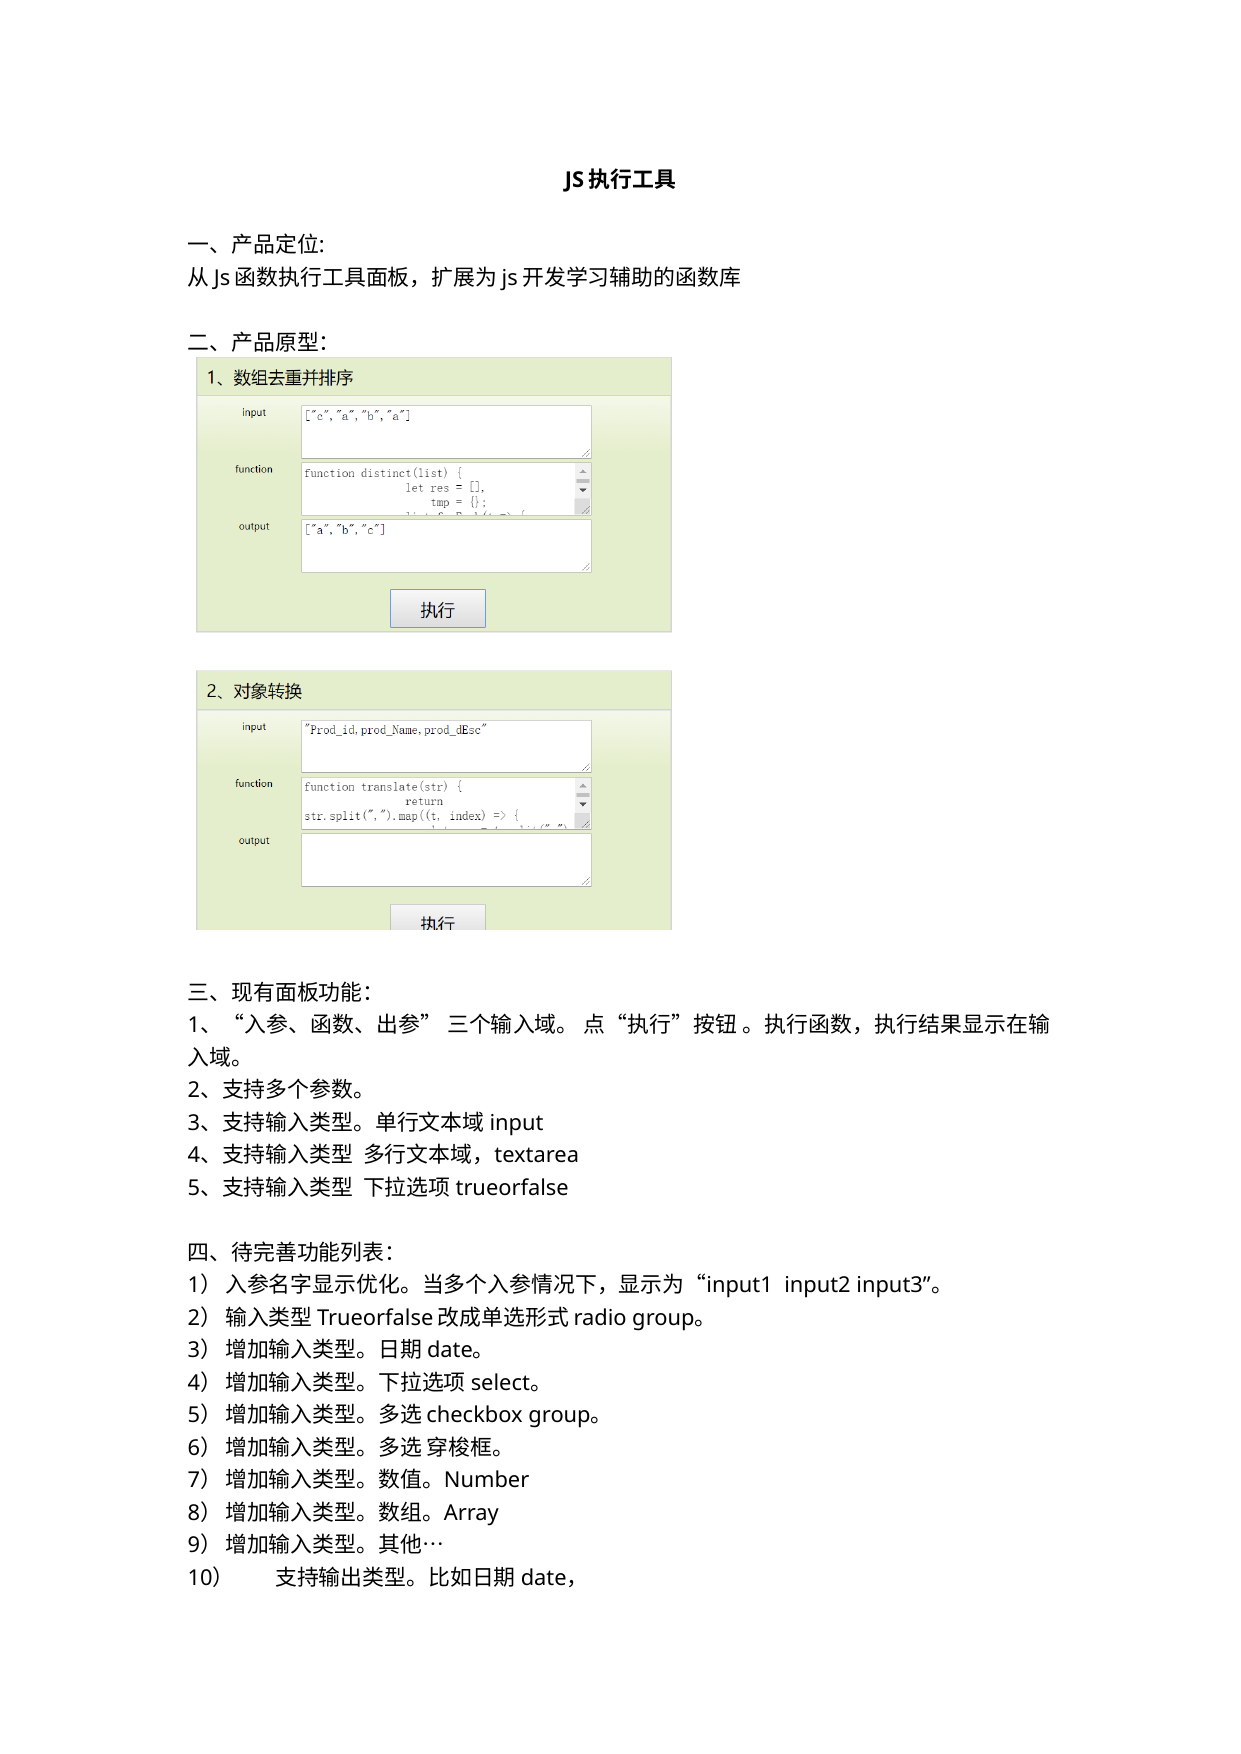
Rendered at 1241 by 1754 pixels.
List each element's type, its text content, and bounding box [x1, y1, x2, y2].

text 三、现有面板功能： [187, 974, 1053, 1007]
list 增加输入类型。数组。Array [187, 1494, 1053, 1527]
text 四、待完善功能列表： [187, 1234, 1053, 1267]
list 支持输出类型。比如日期 date， [187, 1559, 1053, 1592]
text 一、产品定位: [187, 227, 1053, 259]
text 3、支持输入类型。单行文本域 input [187, 1104, 1053, 1137]
list 增加输入类型。下拉选项 select。 [187, 1364, 1053, 1397]
text JS执行工具 [187, 162, 1053, 194]
text 从Js函数执行工具面板，扩展为js开发学习辅助的函数库 [187, 259, 1053, 292]
picture [187, 357, 679, 930]
text 5、支持输入类型 下拉选项 trueorfalse [187, 1169, 1053, 1202]
text 二、产品原型： [187, 324, 1053, 357]
text 1、“入参、函数、出参” 三个输入域。 点“执行”按钮 。执行函数，执行结果显示在输入域。 [187, 1007, 1053, 1072]
list 增加输入类型。其他… [187, 1527, 1053, 1559]
list 输入类型Trueorfalse改成单选形式radio group。 [187, 1299, 1053, 1332]
list 增加输入类型。数值。Number [187, 1462, 1053, 1494]
list 增加输入类型。多选 穿梭框。 [187, 1429, 1053, 1462]
list 入参名字显示优化。当多个入参情况下，显示为“input1 input2 input3”。 [187, 1267, 1053, 1299]
list 增加输入类型。多选checkbox group。 [187, 1397, 1053, 1429]
text 2、支持多个参数。 [187, 1072, 1053, 1104]
list 增加输入类型。日期 date。 [187, 1332, 1053, 1364]
text 4、支持输入类型 多行文本域，textarea [187, 1137, 1053, 1169]
